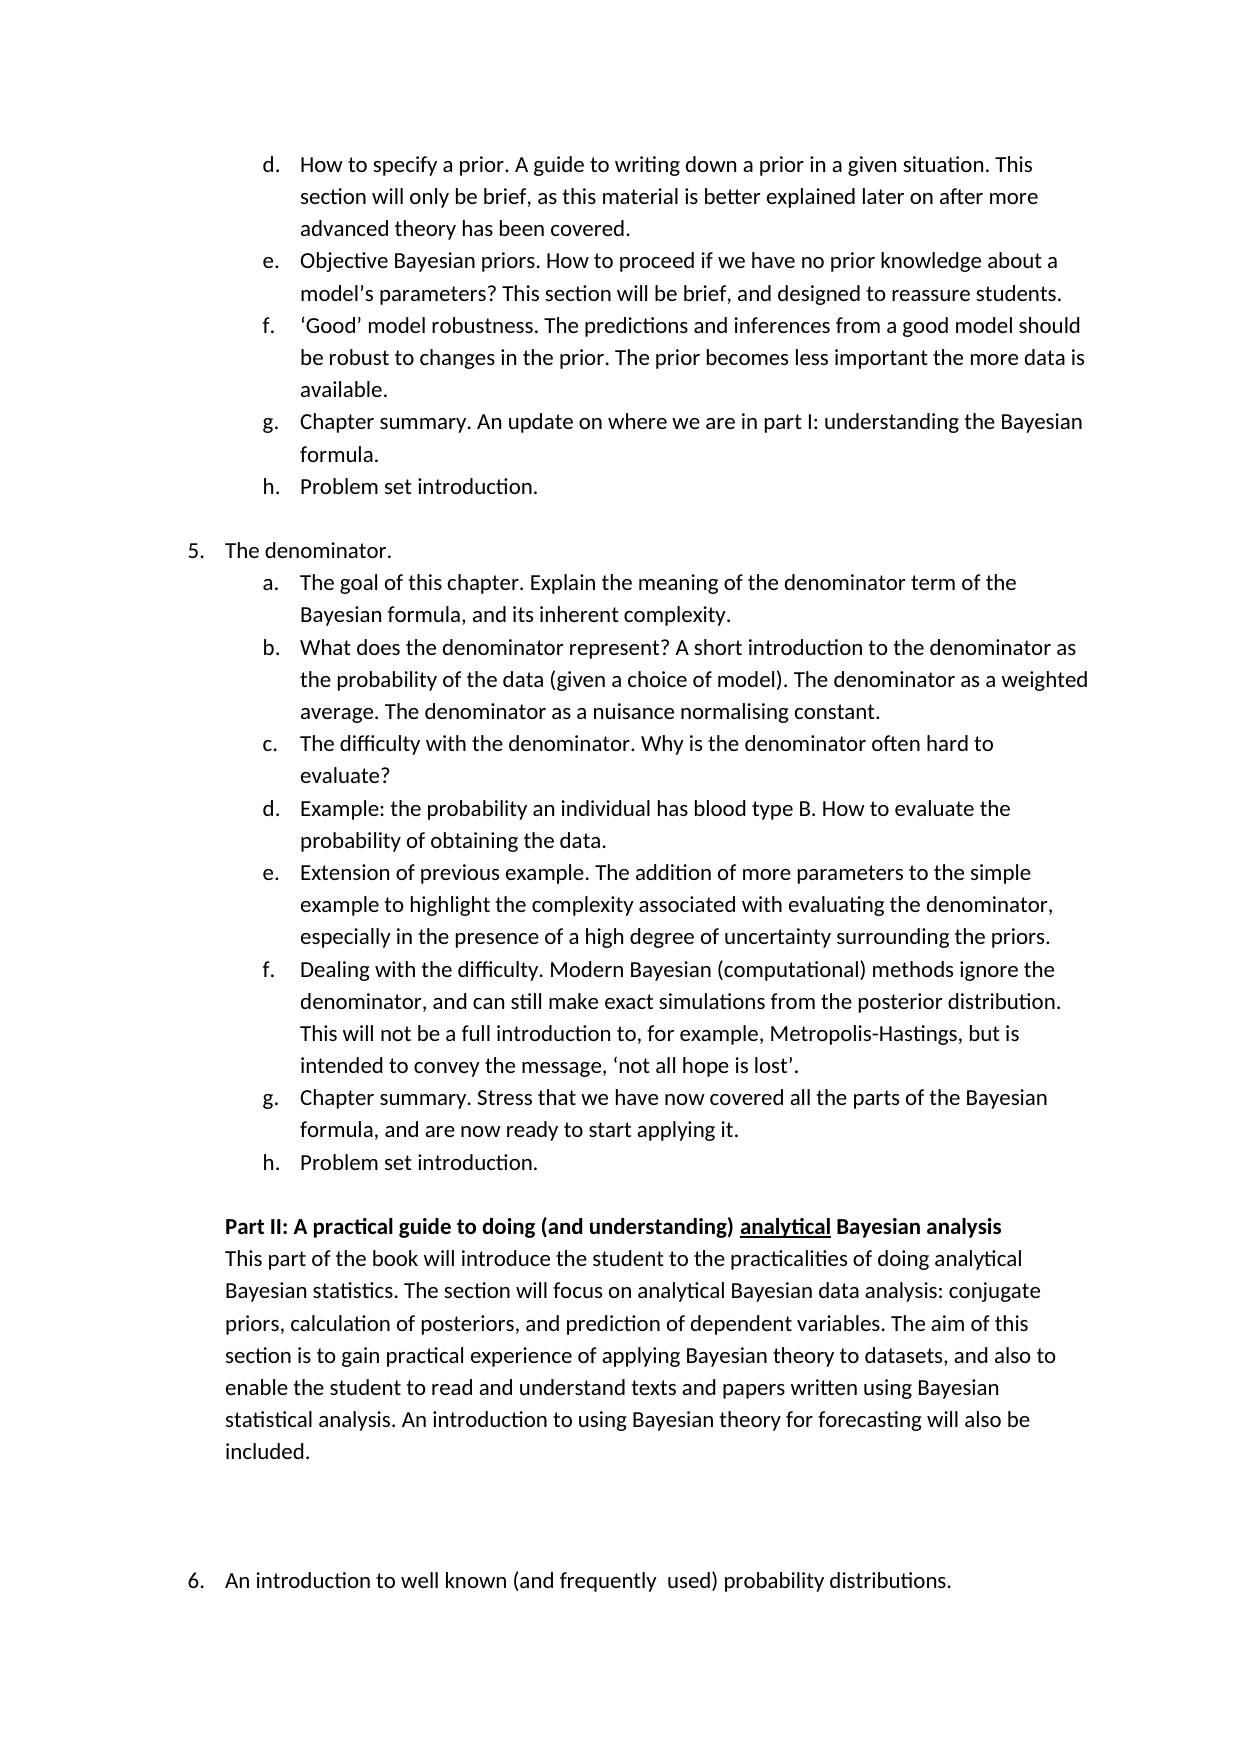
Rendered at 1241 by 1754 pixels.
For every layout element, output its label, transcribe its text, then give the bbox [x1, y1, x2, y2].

list ‘Good’ model robustness. The predictions and inferences from a good model should be robust to changes in the prior. The prior becomes less important the more data is available. [262, 311, 1090, 403]
list How to specify a prior. A guide to writing down a prior in a given situation. This section will only be brief, as this material is better explained later on after more advanced theory has been covered. [262, 150, 1090, 242]
list The denominator. [187, 536, 1090, 564]
list Chapter summary. An update on where we are in part I: understanding the Bayesian formula. [262, 407, 1090, 468]
list Objective Bayesian priors. How to proceed if we have no prior knowledge about a model’s parameters? This section will be brief, and designed to reassure students. [262, 247, 1090, 307]
list Problem set introduction. [262, 472, 1090, 500]
list The goal of this chapter. Explain the meaning of the denominator term of the Bayesian formula, and its inherent complexity. [262, 568, 1090, 629]
list Extension of previous example. The addition of more parameters to the simple example to highlight the complexity associated with evaluating the denominator, especially in the presence of a high degree of uncertainty surrounding the priors. [262, 858, 1090, 951]
list What does the denominator represent? A short introduction to the denominator as the probability of the data (given a choice of model). The denominator as a weighted average. The denominator as a nuisance normalising constant. [262, 633, 1090, 725]
list Problem set introduction. [262, 1148, 1090, 1176]
list Part II: A practical guide to doing (and understanding) analytical Bayesian analysis [225, 1212, 1090, 1240]
list An introduction to well known (and frequently used) probability distributions. [187, 1566, 1090, 1594]
list This part of the book will introduce the student to the practicalities of doing analytical Bayesian statistics. The section will focus on analytical Bayesian data analysis: conjugate priors, calculation of posteriors, and prediction of dependent variables. The aim of this section is to gain practical experience of applying Bayesian theory to datasets, and also to enable the student to read and understand texts and papers written using Bayesian statistical analysis. An introduction to using Bayesian theory for forecasting will also be included. [225, 1244, 1090, 1466]
list Example: the probability an individual has blood type B. How to evaluate the probability of obtaining the data. [262, 794, 1090, 854]
list The difficulty with the denominator. Why is the denominator often hard to evaluate? [262, 729, 1090, 789]
list Dealing with the difficulty. Modern Bayesian (computational) methods ignore the denominator, and can still make exact simulations from the posterior distribution. This will not be a full introduction to, for example, Metropolis-Hastings, but is intended to convey the message, ‘not all hope is lost’. [262, 955, 1090, 1079]
list Chapter summary. Stress that we have now covered all the parts of the Bayesian formula, and are now ready to start applying it. [262, 1083, 1090, 1144]
